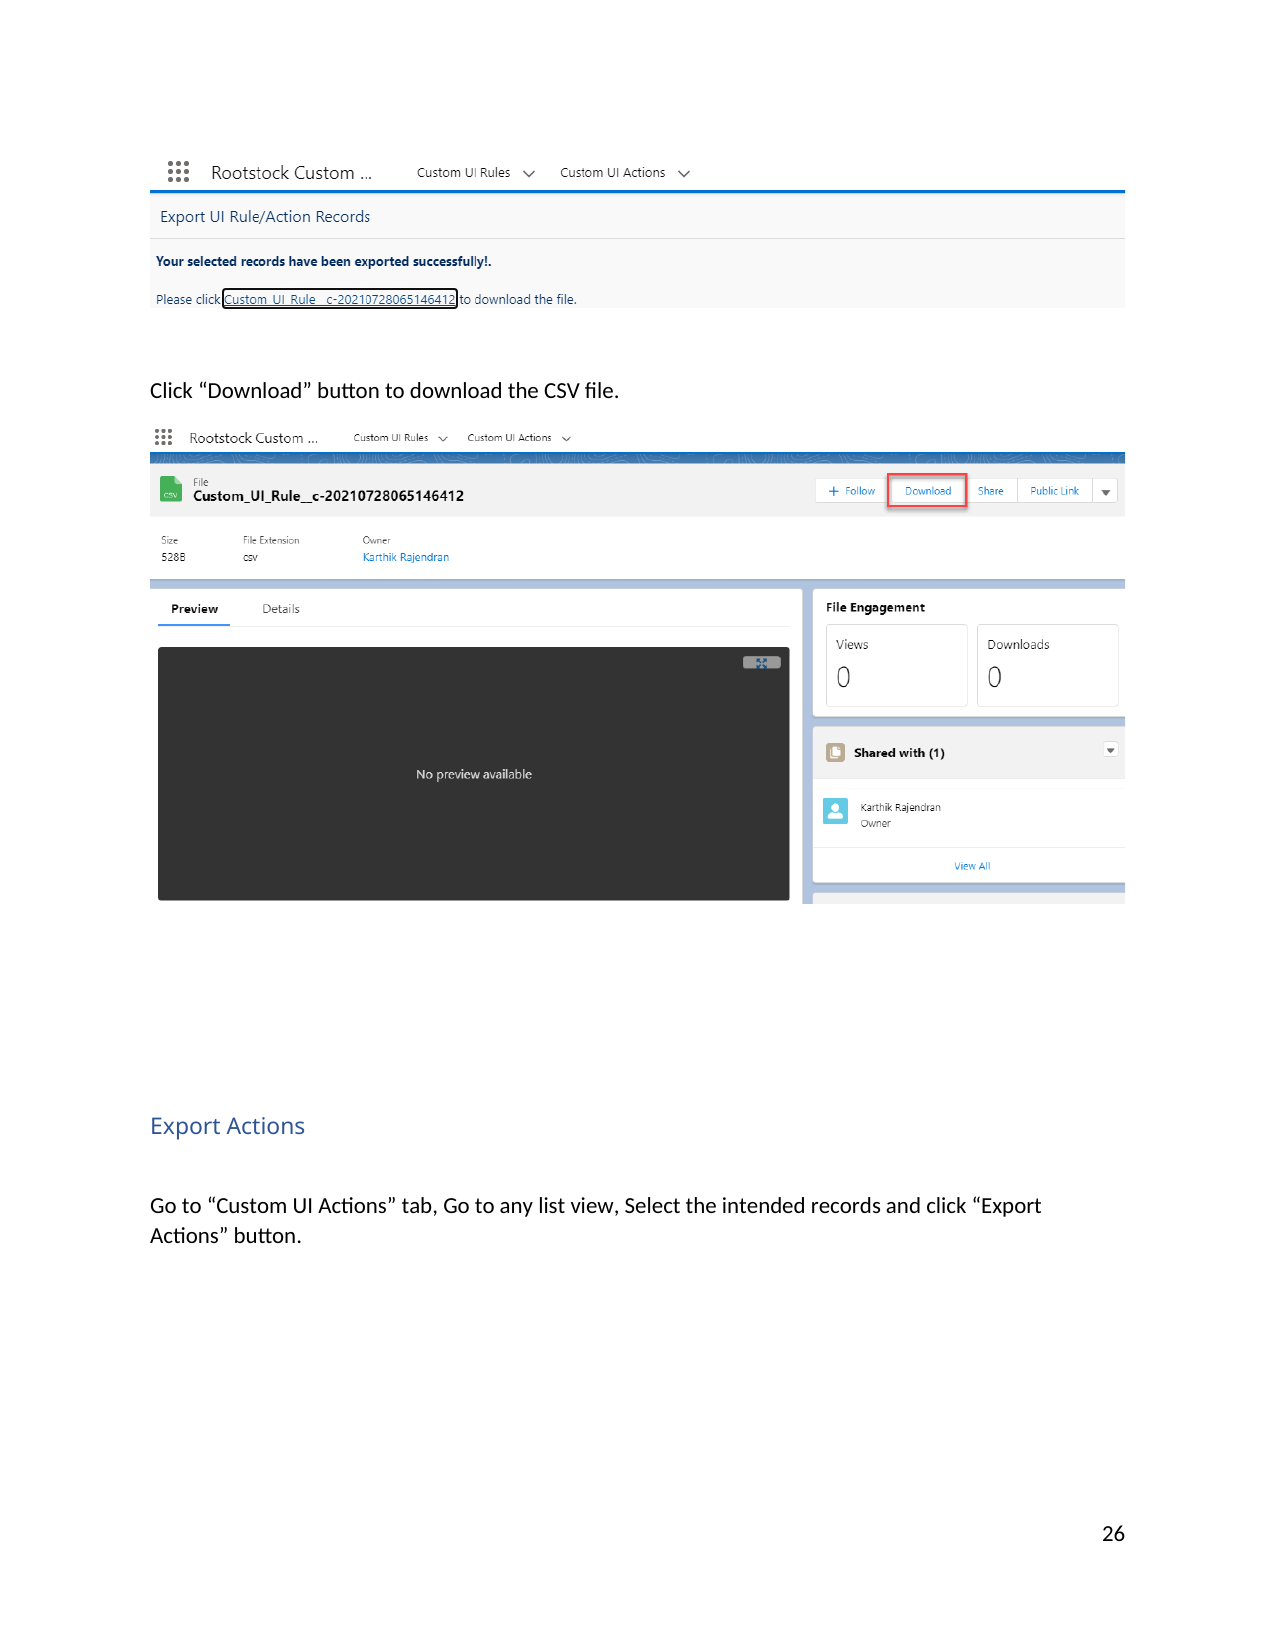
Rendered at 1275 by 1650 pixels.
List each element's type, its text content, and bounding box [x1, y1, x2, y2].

picture [150, 150, 1125, 357]
subtitle Export Actions [150, 1110, 1125, 1141]
picture [150, 422, 1125, 904]
text Go to “Custom UI Actions” tab, Go to any list view, Select the intended records and click “Export Actions” button. [150, 1191, 1125, 1249]
text Click “Download” button to download the CSV file. [150, 376, 1125, 404]
